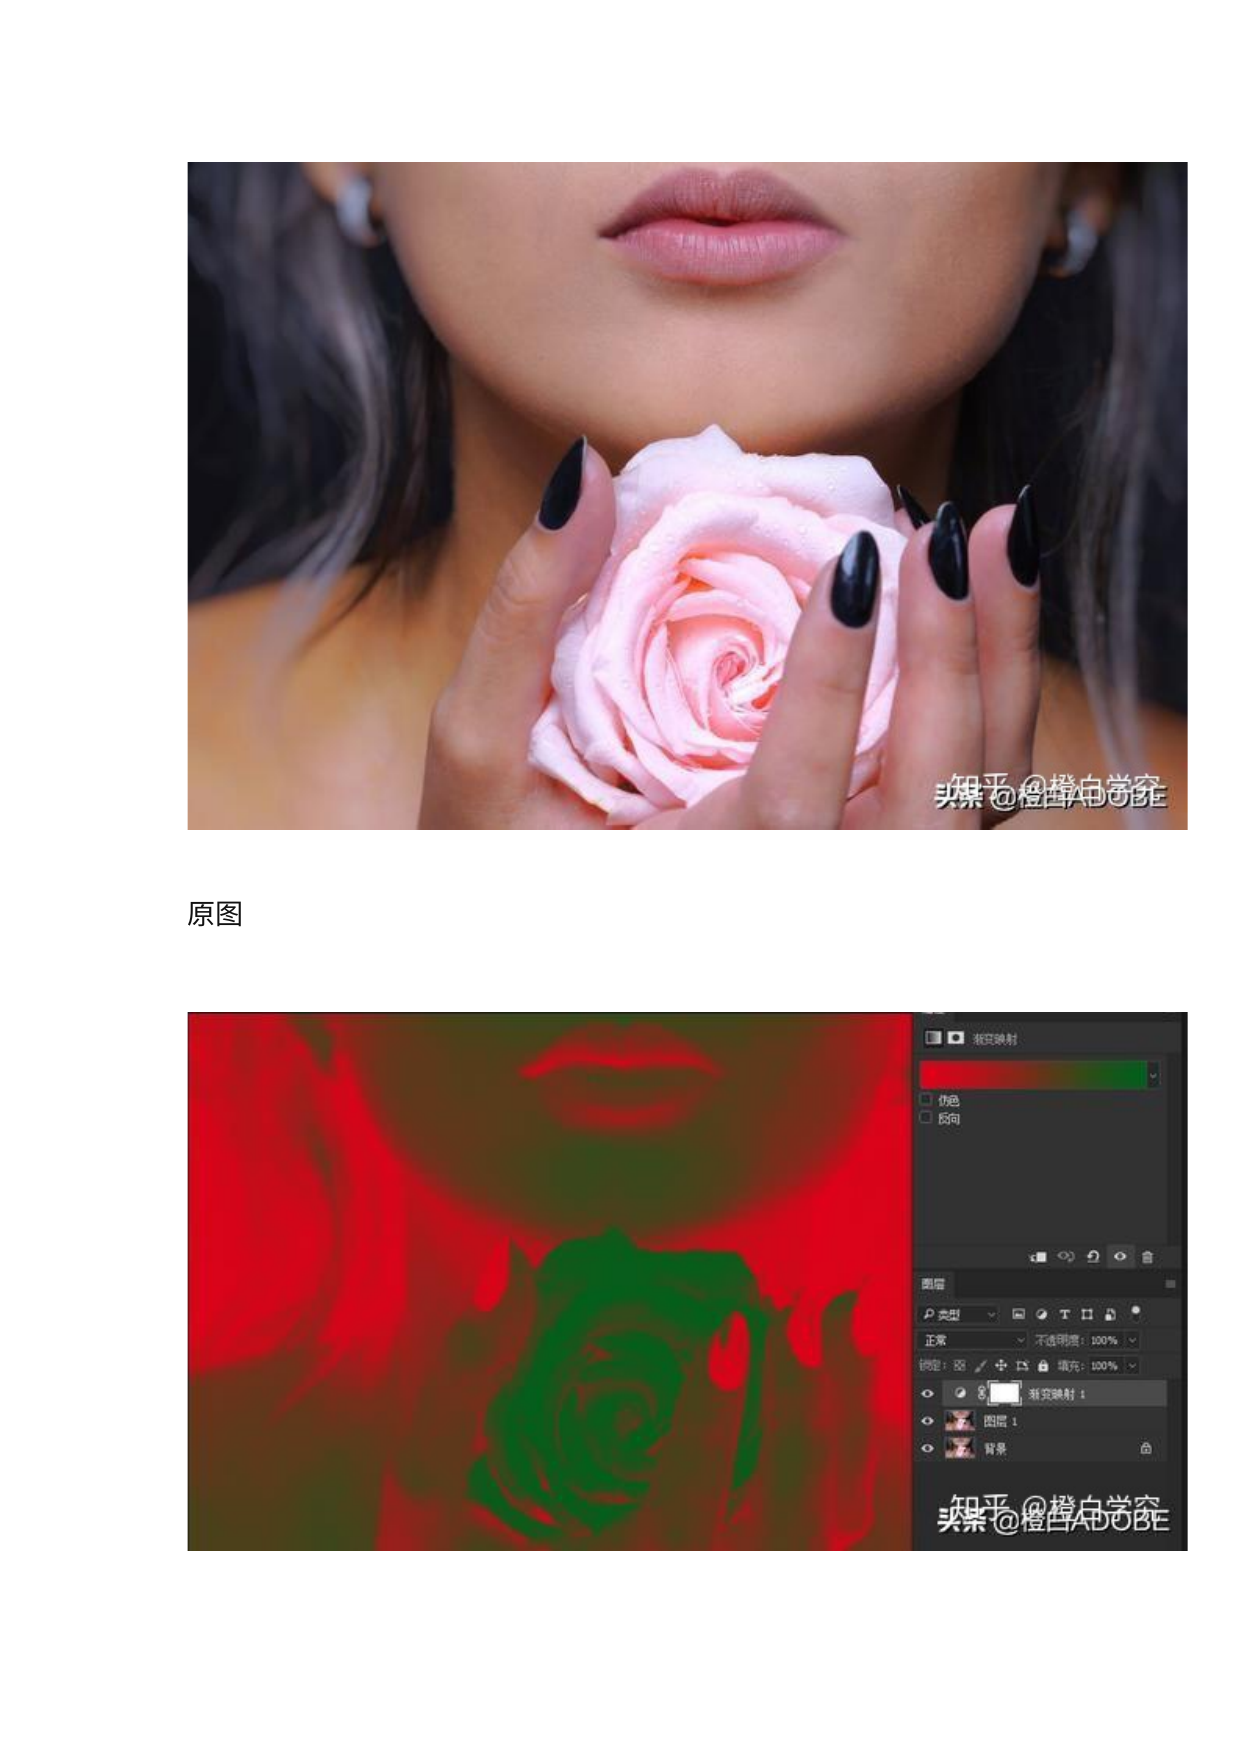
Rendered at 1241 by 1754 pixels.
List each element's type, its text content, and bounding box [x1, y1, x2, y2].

picture [187, 1012, 1188, 1551]
picture [187, 162, 1188, 830]
text 原图 [187, 879, 1053, 944]
